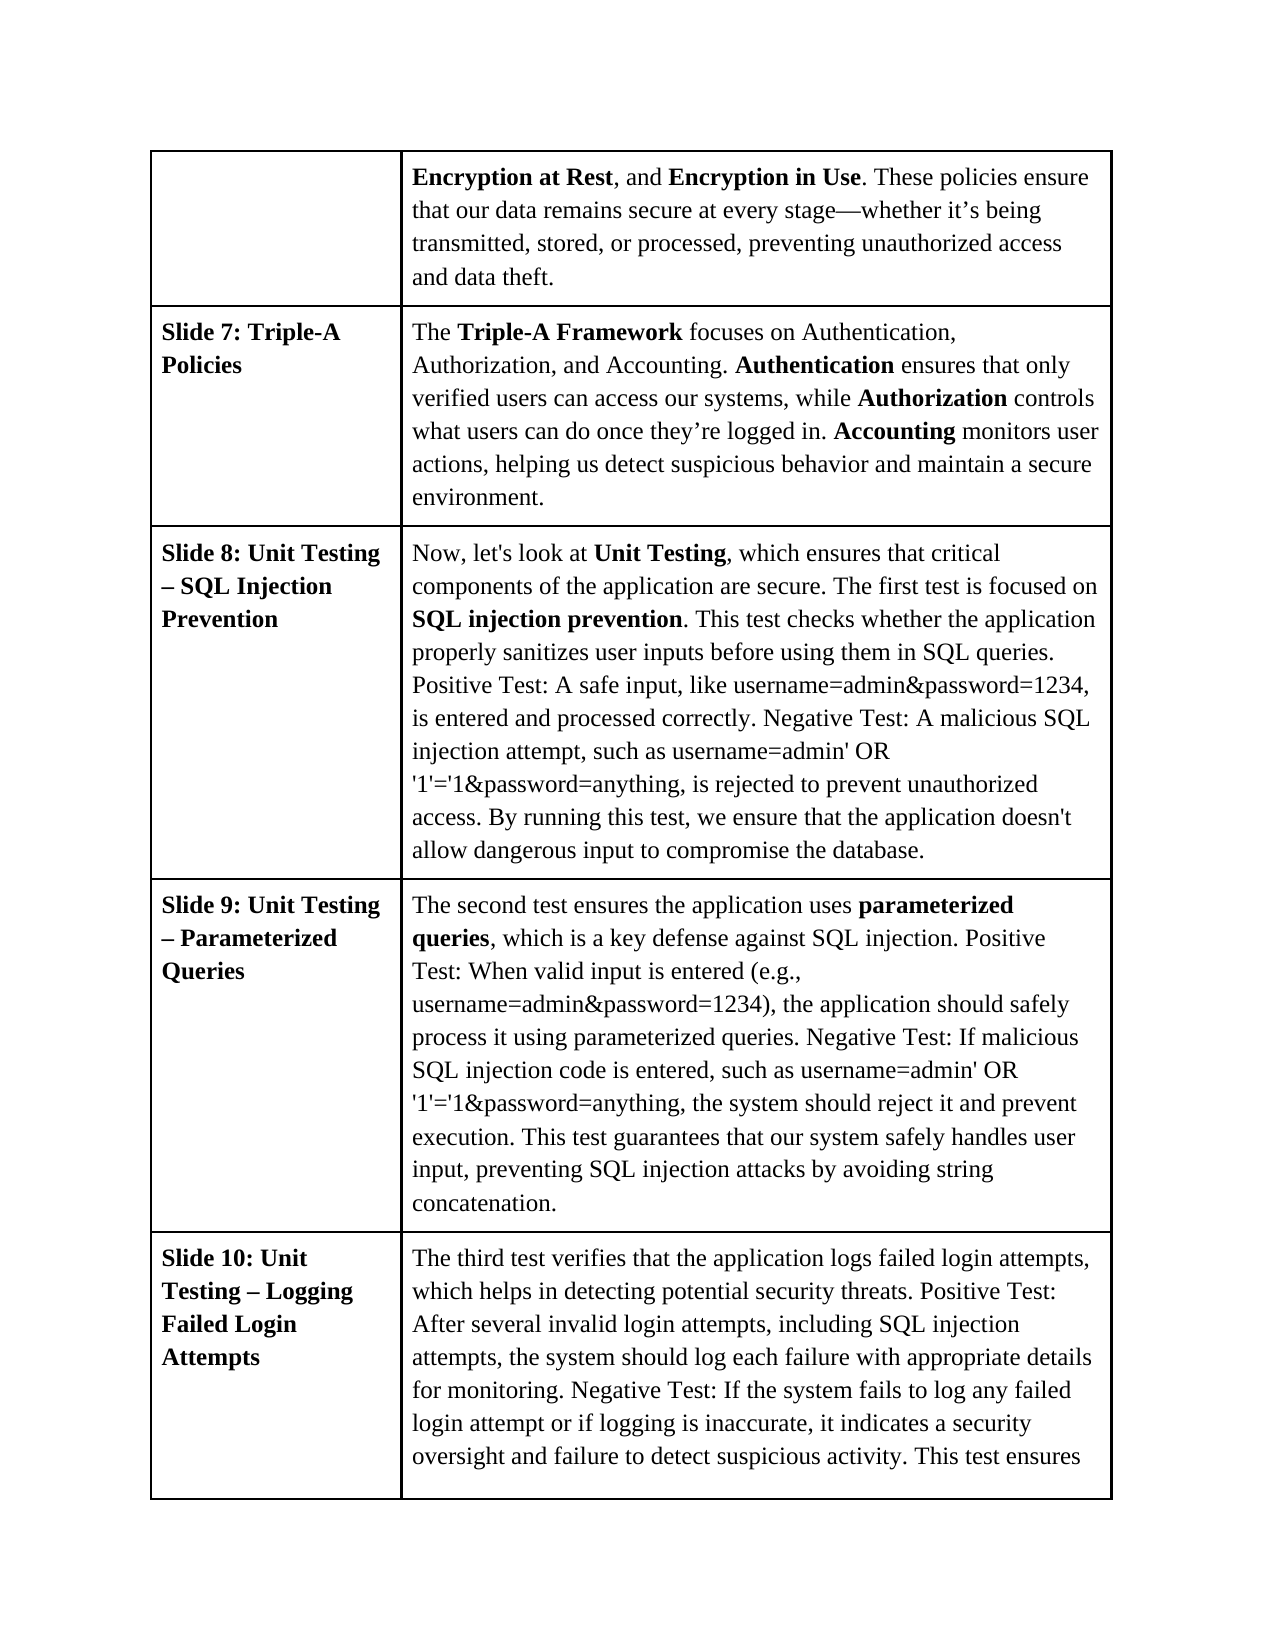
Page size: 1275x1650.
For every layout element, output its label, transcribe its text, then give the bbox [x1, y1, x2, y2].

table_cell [403, 152, 1110, 304]
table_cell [152, 1233, 400, 1498]
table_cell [403, 1233, 1110, 1498]
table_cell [152, 152, 400, 304]
table_cell Slide 9: Unit Testing – Parameterized Queries [152, 880, 400, 1231]
table_cell Slide 7: Triple-A Policies [152, 307, 400, 525]
table_cell The second test ensures the application uses parameterized queries, which is a key defense against SQL injection. Positive Test: When valid input is entered (e.g., username=admin&password=1234), the application should safely process it using parameterized queries. Negative Test: If malicious SQL injection code is entered, such as username=admin' OR '1'='1&password=anything, the system should reject it and prevent execution. This test guarantees that our system safely handles user input, preventing SQL injection attacks by avoiding string concatenation. [403, 880, 1110, 1231]
table_cell Now, let's look at Unit Testing, which ensures that critical components of the application are secure. The first test is focused on SQL injection prevention. This test checks whether the application properly sanitizes user inputs before using them in SQL queries. Positive Test: A safe input, like username=admin&password=1234, is entered and processed correctly. Negative Test: A malicious SQL injection attempt, such as username=admin' OR '1'='1&password=anything, is rejected to prevent unauthorized access. By running this test, we ensure that the application doesn't allow dangerous input to compromise the database. [403, 527, 1110, 878]
table_cell The Triple-A Framework focuses on Authentication, Authorization, and Accounting. Authentication ensures that only verified users can access our systems, while Authorization controls what users can do once they’re logged in. Accounting monitors user actions, helping us detect suspicious behavior and maintain a secure environment. [403, 307, 1110, 525]
table_cell Slide 8: Unit Testing – SQL Injection Prevention [152, 527, 400, 878]
